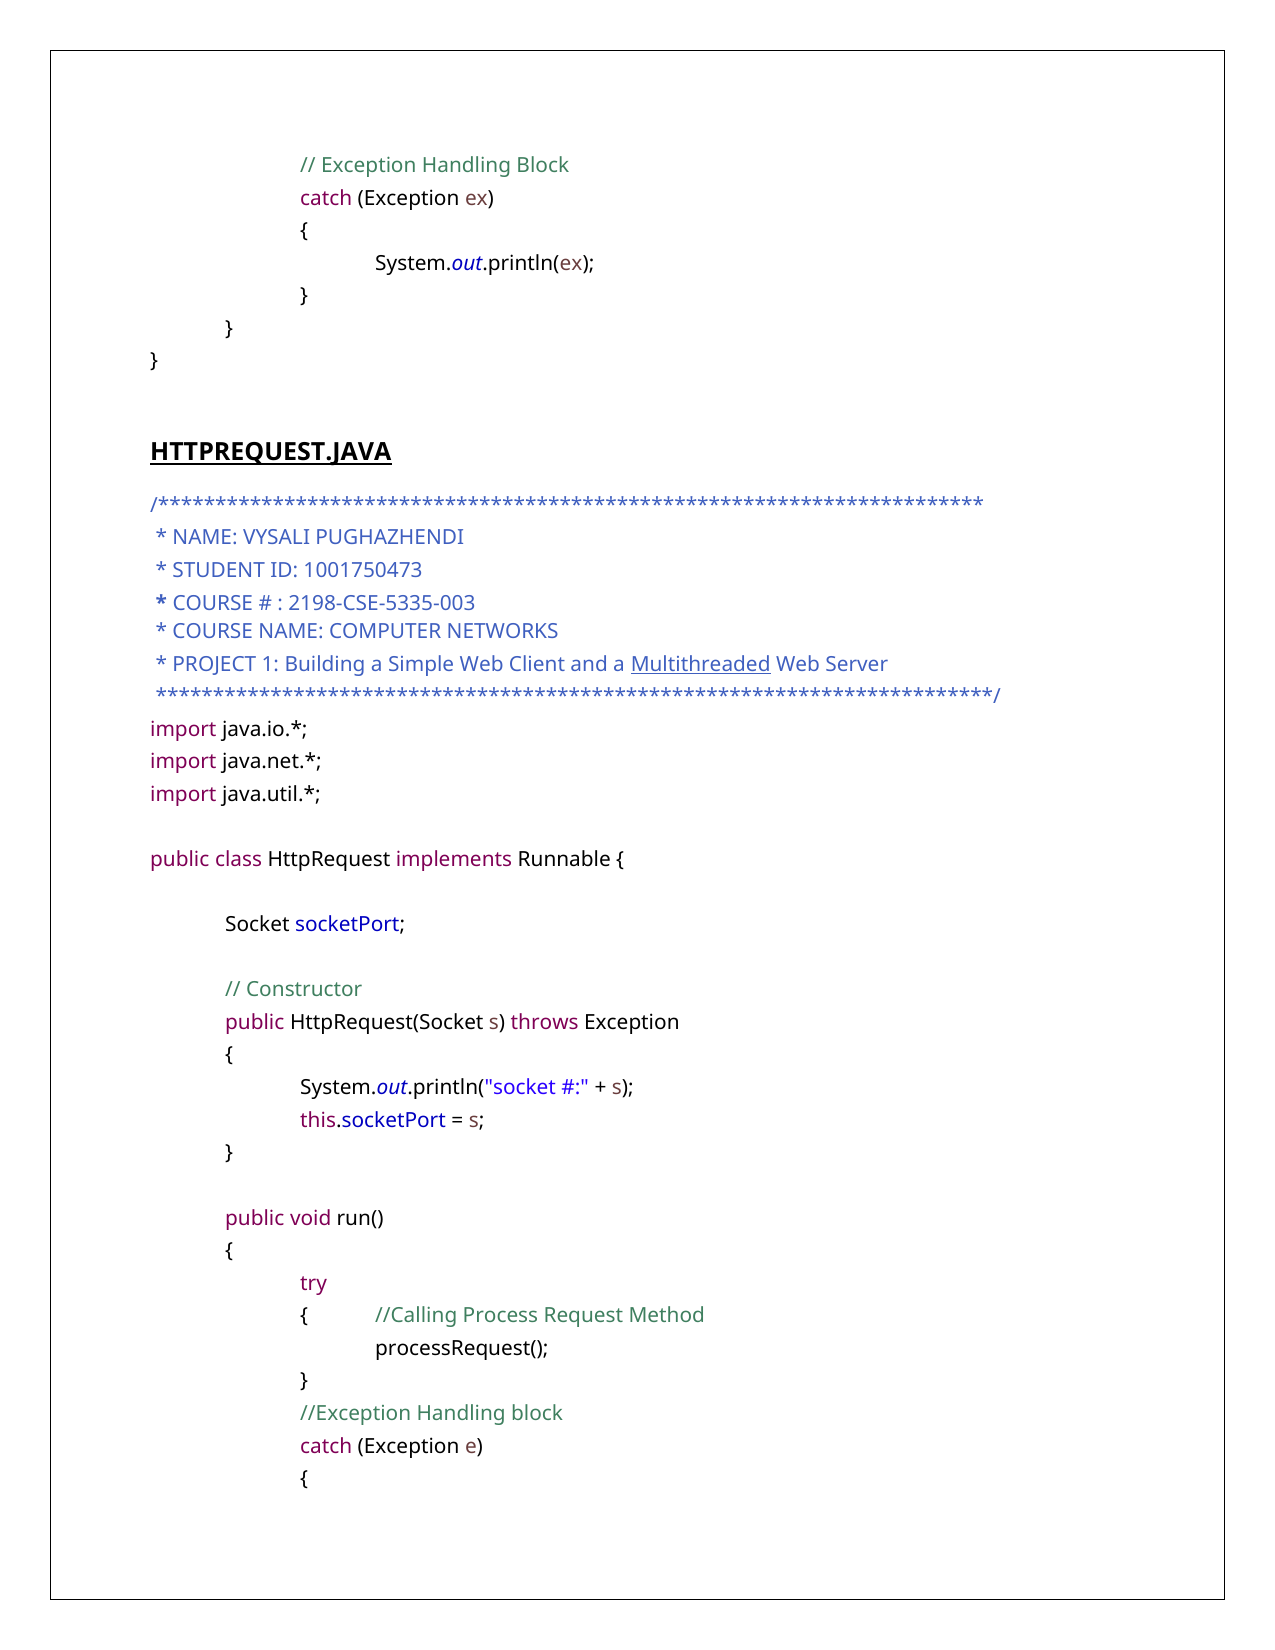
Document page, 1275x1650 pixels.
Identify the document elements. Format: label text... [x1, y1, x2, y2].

text { //Calling Process Request Method [150, 1300, 1125, 1329]
text * NAME: VYSALI PUGHAZHENDI [150, 522, 1125, 551]
text /************************************************************************ [150, 490, 1125, 518]
text Socket socketPort; [150, 909, 1125, 938]
text } [150, 313, 1125, 341]
text public HttpRequest(Socket s) throws Exception [150, 1007, 1125, 1035]
text { [150, 1235, 1125, 1264]
text catch (Exception ex) [150, 183, 1125, 211]
text { [150, 1039, 1125, 1068]
text System.out.println("socket #:" + s); [150, 1072, 1125, 1101]
text import java.io.*; [150, 714, 1125, 742]
text catch (Exception e) [150, 1431, 1125, 1459]
text processRequest(); [150, 1333, 1125, 1361]
text HTTPREQUEST.JAVA [150, 434, 1125, 468]
text * STUDENT ID: 1001750473 [150, 555, 1125, 583]
text } [150, 280, 1125, 309]
text import java.util.*; [150, 779, 1125, 808]
text //Exception Handling block [150, 1398, 1125, 1427]
text } [150, 1137, 1125, 1166]
text try [150, 1268, 1125, 1296]
text // Exception Handling Block [150, 150, 1125, 178]
subtitle * COURSE # : 2198-CSE-5335-003 [150, 588, 1125, 616]
text { [150, 215, 1125, 244]
text * COURSE NAME: COMPUTER NETWORKS [150, 616, 1125, 644]
text import java.net.*; [150, 747, 1125, 775]
text } [150, 1366, 1125, 1394]
text this.socketPort = s; [150, 1105, 1125, 1133]
text System.out.println(ex); [150, 248, 1125, 276]
text public class HttpRequest implements Runnable { [150, 844, 1125, 873]
text // Constructor [150, 974, 1125, 1003]
text * PROJECT 1: Building a Simple Web Client and a Multithreaded Web Server [150, 649, 1125, 677]
text { [150, 1463, 1125, 1492]
text *************************************************************************/ [150, 681, 1125, 710]
text public void run() [150, 1203, 1125, 1231]
text } [150, 346, 1125, 374]
